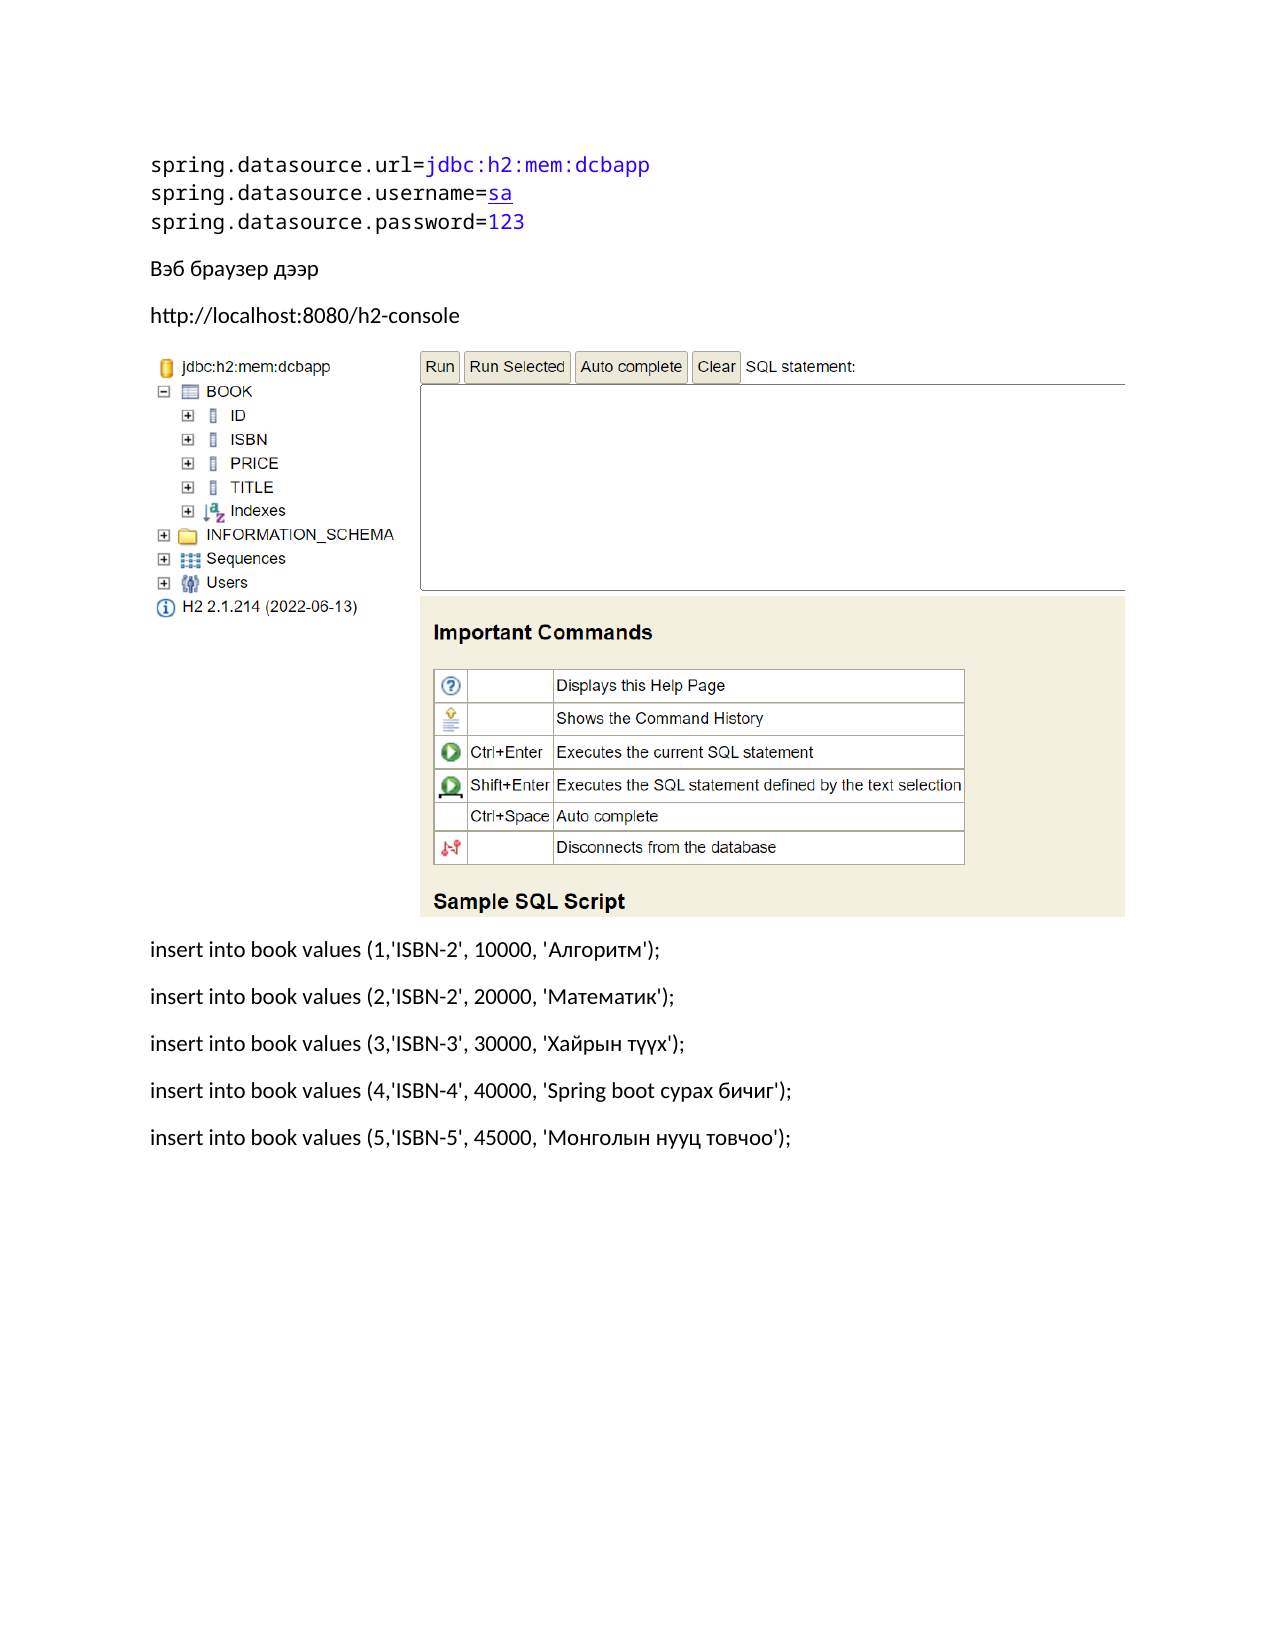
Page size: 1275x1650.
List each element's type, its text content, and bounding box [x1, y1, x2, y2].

text insert into book values (1,'ISBN-2', 10000, 'Алгоритм'); [150, 935, 1125, 963]
text insert into book values (2,'ISBN-2', 20000, 'Математик'); [150, 982, 1125, 1010]
text insert into book values (4,'ISBN-4', 40000, 'Spring boot сурах бичиг'); [150, 1076, 1125, 1104]
text http://localhost:8080/h2-console [150, 301, 1125, 329]
text Вэб браузер дээр [150, 254, 1125, 282]
text spring.datasource.password=123 [150, 207, 1125, 235]
text spring.datasource.url=jdbc:h2:mem:dcbapp [150, 150, 1125, 178]
text insert into book values (3,'ISBN-3', 30000, 'Хайрын түүх'); [150, 1029, 1125, 1057]
picture [150, 347, 1125, 917]
text spring.datasource.username=sa [150, 178, 1125, 207]
text insert into book values (5,'ISBN-5', 45000, 'Монголын нууц товчоо'); [150, 1123, 1125, 1151]
